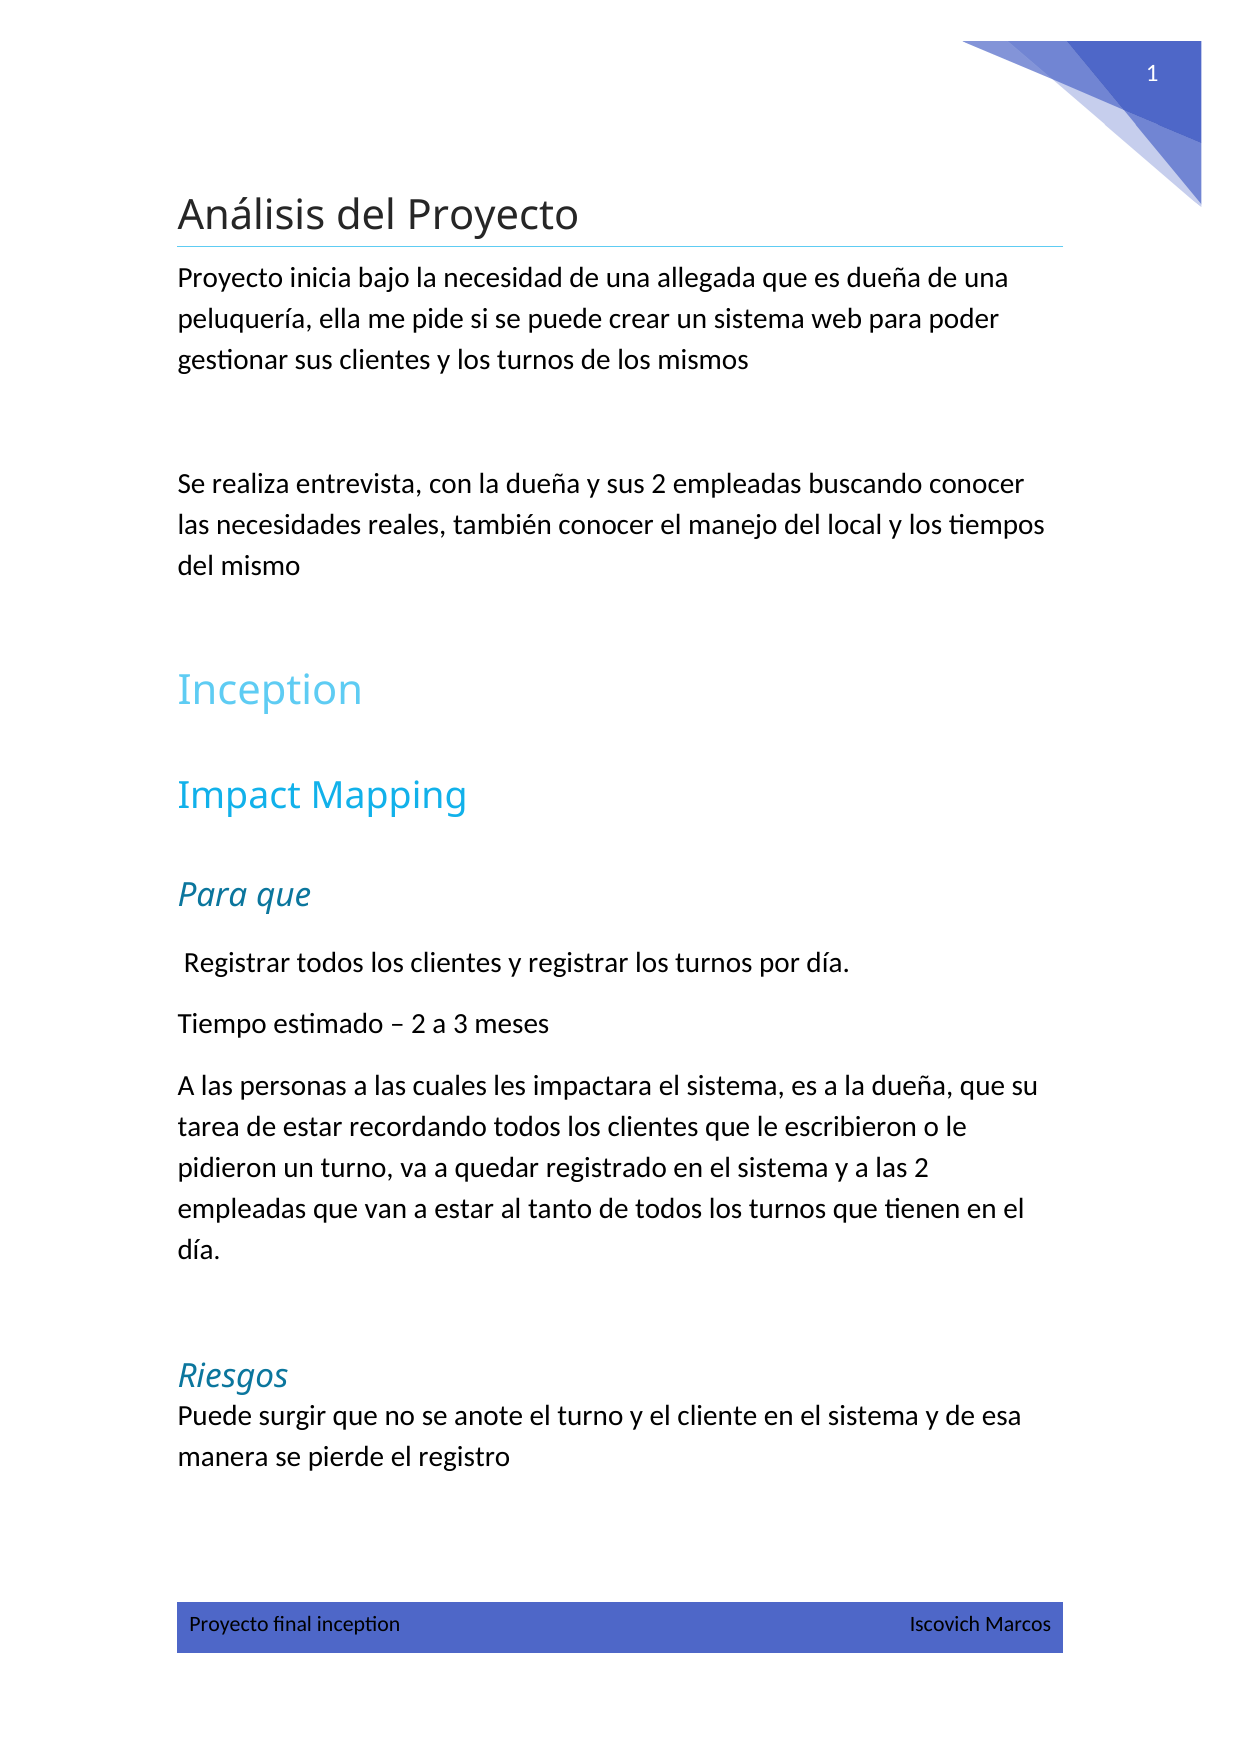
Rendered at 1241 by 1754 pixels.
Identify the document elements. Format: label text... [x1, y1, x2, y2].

text Puede surgir que no se anote el turno y el cliente en el sistema y de esa manera se pierde el registro [177, 1397, 1063, 1474]
subtitle Riesgos [177, 1352, 1063, 1397]
picture [962, 41, 1202, 207]
text Para que [177, 871, 1063, 916]
text Registrar todos los clientes y registrar los turnos por día. [177, 944, 1063, 979]
subtitle Inception [177, 660, 1063, 717]
text Tiempo estimado – 2 a 3 meses [177, 1006, 1063, 1041]
text Se realiza entrevista, con la dueña y sus 2 empleadas buscando conocer las necesidades reales, también conocer el manejo del local y los tiempos del mismo [177, 465, 1063, 582]
text A las personas a las cuales les impactara el sistema, es a la dueña, que su tarea de estar recordando todos los clientes que le escribieron o le pidieron un turno, va a quedar registrado en el sistema y a las 2 empleadas que van a estar al tanto de todos los turnos que tienen en el día. [177, 1067, 1063, 1267]
subtitle Análisis del Proyecto [177, 185, 1063, 246]
text Proyecto inicia bajo la necesidad de una allegada que es dueña de una peluquería, ella me pide si se puede crear un sistema web para poder gestionar sus clientes y los turnos de los mismos [177, 259, 1063, 377]
subtitle Impact Mapping [177, 768, 1063, 819]
